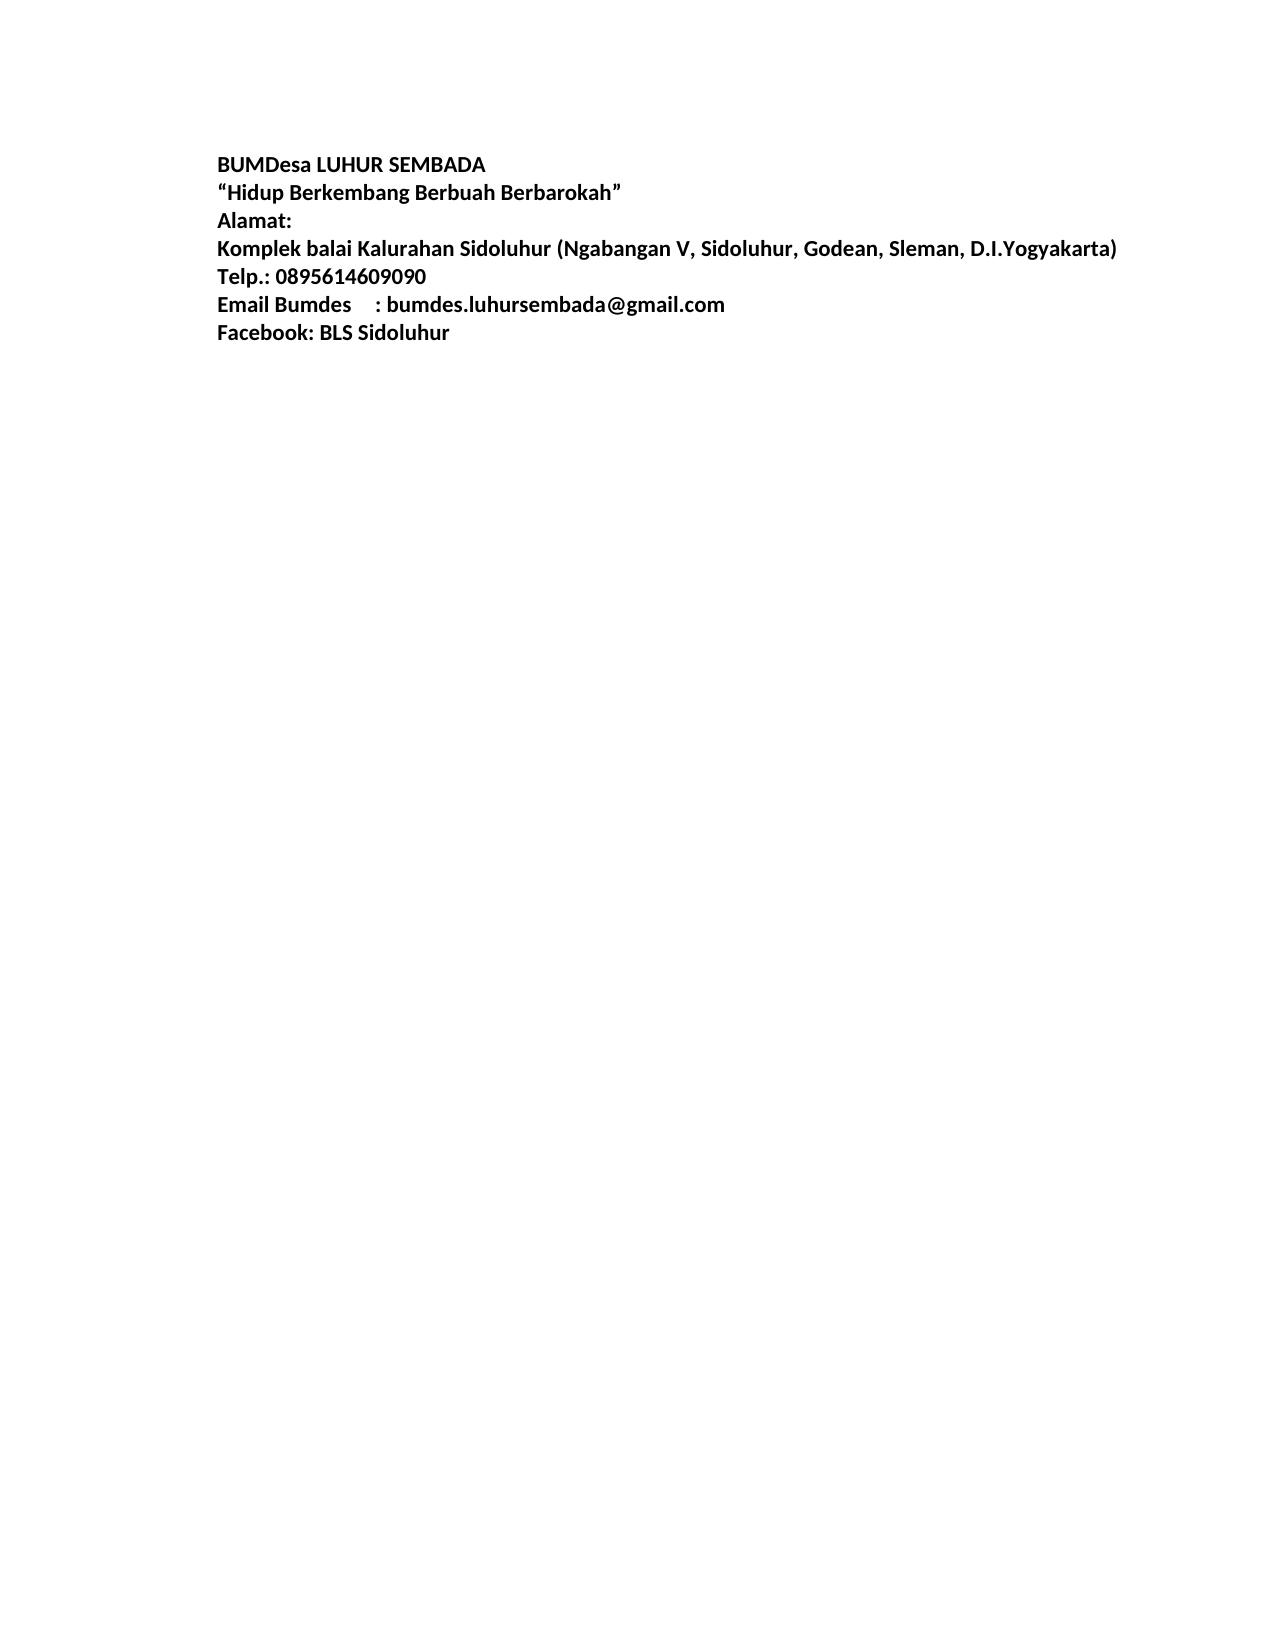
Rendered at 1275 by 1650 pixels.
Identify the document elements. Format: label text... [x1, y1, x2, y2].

text Telp.: 0895614609090 [217, 262, 1125, 290]
text BUMDesa LUHUR SEMBADA [217, 150, 1125, 178]
text Facebook: BLS Sidoluhur [217, 318, 1125, 346]
text “Hidup Berkembang Berbuah Berbarokah” [217, 178, 1125, 206]
text Alamat: [217, 206, 1125, 234]
text Komplek balai Kalurahan Sidoluhur (Ngabangan V, Sidoluhur, Godean, Sleman, D.I.Yogyakarta) [217, 234, 1125, 262]
text Email Bumdes : bumdes.luhursembada@gmail.com [217, 290, 1125, 318]
